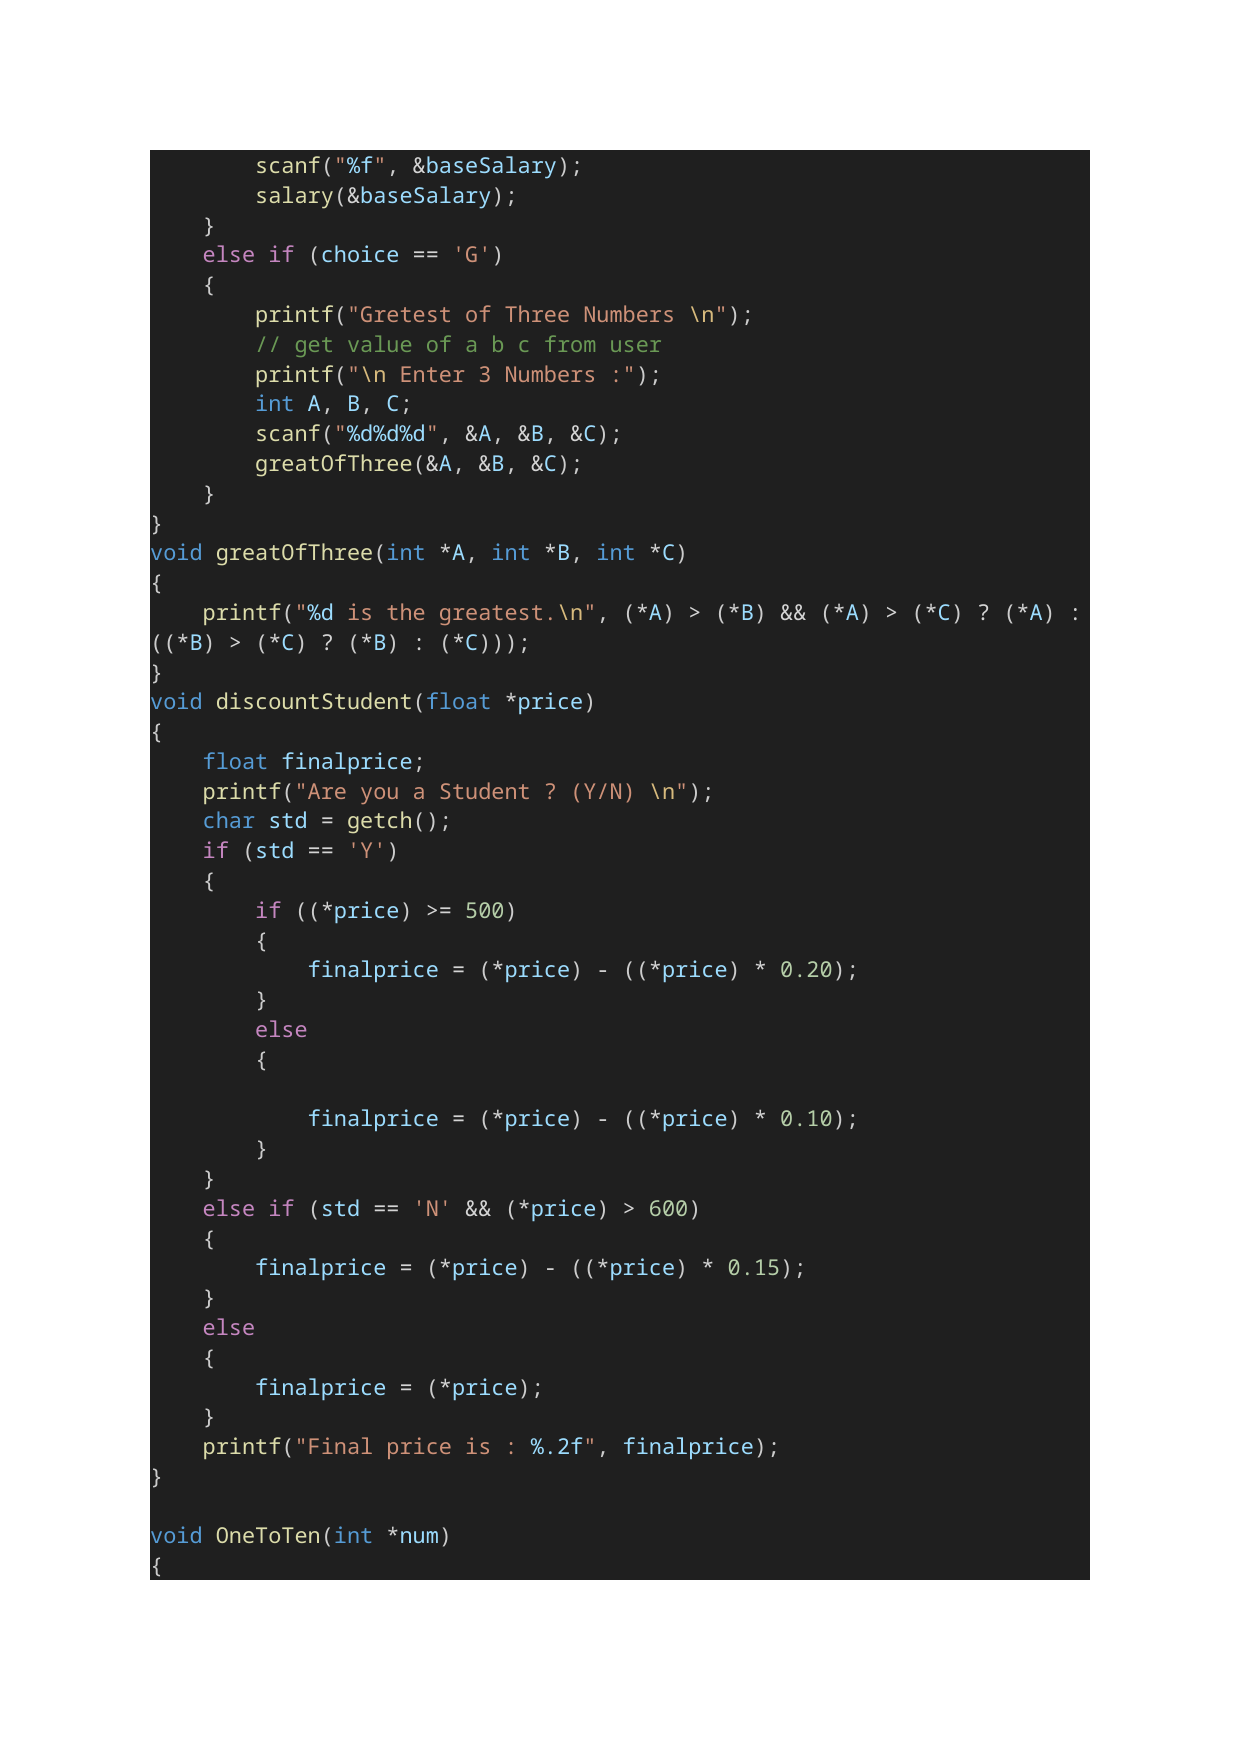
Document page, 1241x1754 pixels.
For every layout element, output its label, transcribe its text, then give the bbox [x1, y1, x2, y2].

text } [150, 984, 1090, 1014]
text float finalprice; [150, 746, 1090, 776]
text } [150, 656, 1090, 686]
text else if (std == 'N' && (*price) > 600) [150, 1193, 1090, 1222]
text { [150, 865, 1090, 895]
text } [150, 1133, 1090, 1163]
text char std = getch(); [150, 805, 1090, 835]
text scanf("%f", &baseSalary); [150, 150, 1090, 180]
text void discountStudent(float *price) [150, 686, 1090, 716]
text void OneToTen(int *num) [150, 1520, 1090, 1550]
text printf("%d is the greatest.\n", (*A) > (*B) && (*A) > (*C) ? (*A) : ((*B) > (*C) ? (*B) : (*C))); [150, 597, 1090, 656]
text { [150, 924, 1090, 954]
text else [150, 1312, 1090, 1342]
text } [150, 1401, 1090, 1431]
text { [150, 567, 1090, 597]
text finalprice = (*price); [150, 1371, 1090, 1401]
text } [150, 1163, 1090, 1193]
text { [150, 1044, 1090, 1073]
text } [150, 507, 1090, 537]
text else if (choice == 'G') [150, 239, 1090, 269]
text salary(&baseSalary); [150, 180, 1090, 209]
text if (std == 'Y') [150, 835, 1090, 865]
text { [150, 716, 1090, 746]
text printf("Final price is : %.2f", finalprice); [150, 1431, 1090, 1461]
text else [150, 1014, 1090, 1044]
text } [150, 1461, 1090, 1491]
text { [150, 1342, 1090, 1371]
text } [150, 209, 1090, 239]
text finalprice = (*price) - ((*price) * 0.20); [150, 954, 1090, 984]
text { [150, 269, 1090, 299]
text { [150, 1550, 1090, 1580]
text greatOfThree(&A, &B, &C); [150, 448, 1090, 478]
text printf("Gretest of Three Numbers \n"); [150, 299, 1090, 329]
text printf("\n Enter 3 Numbers :"); [150, 358, 1090, 388]
text // get value of a b c from user [150, 329, 1090, 358]
text int A, B, C; [150, 388, 1090, 418]
text scanf("%d%d%d", &A, &B, &C); [150, 418, 1090, 448]
text printf("Are you a Student ? (Y/N) \n"); [150, 776, 1090, 805]
text } [150, 1282, 1090, 1312]
text finalprice = (*price) - ((*price) * 0.10); [150, 1103, 1090, 1133]
text finalprice = (*price) - ((*price) * 0.15); [150, 1252, 1090, 1282]
text { [150, 1222, 1090, 1252]
text void greatOfThree(int *A, int *B, int *C) [150, 537, 1090, 567]
text if ((*price) >= 500) [150, 895, 1090, 924]
text } [150, 478, 1090, 507]
